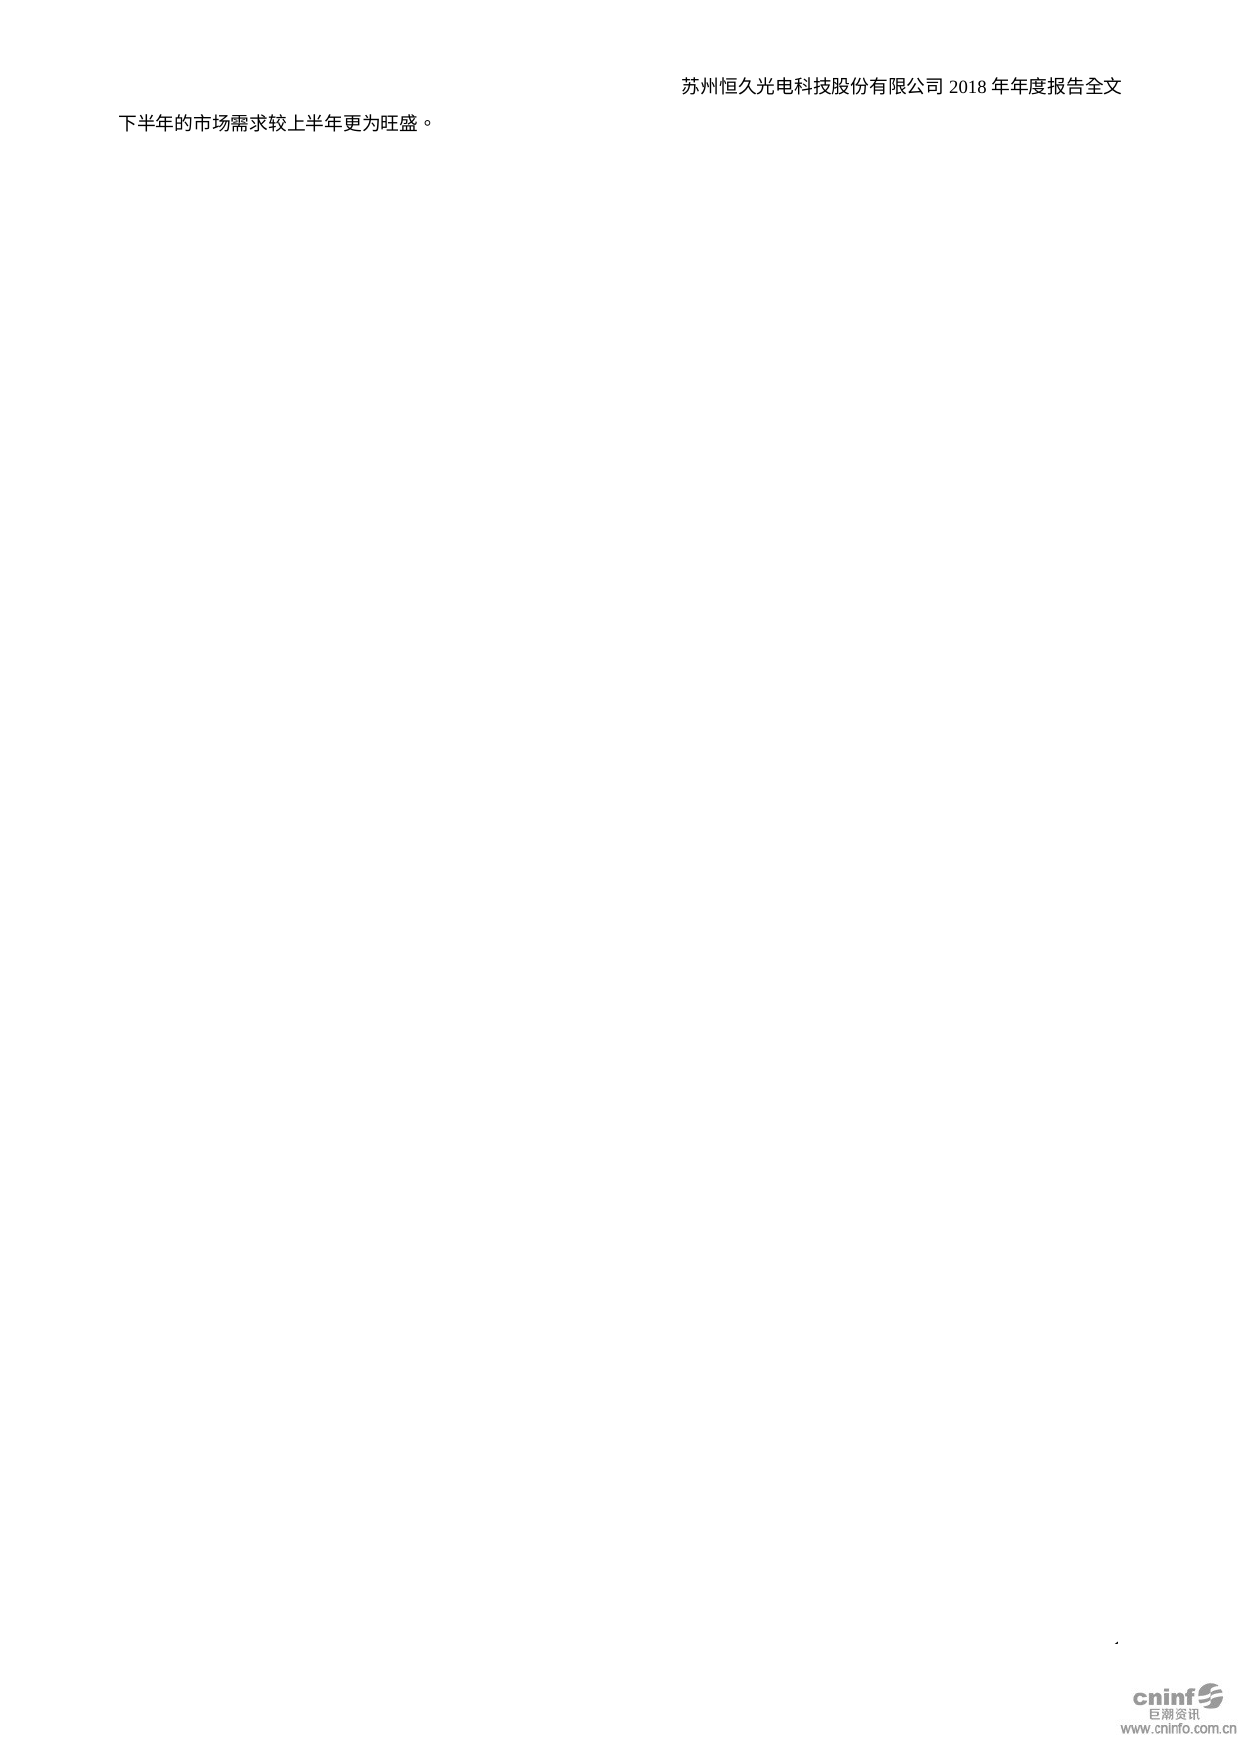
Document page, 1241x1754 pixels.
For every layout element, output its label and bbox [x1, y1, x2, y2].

text [118, 110, 1122, 136]
picture [1115, 1680, 1240, 1737]
